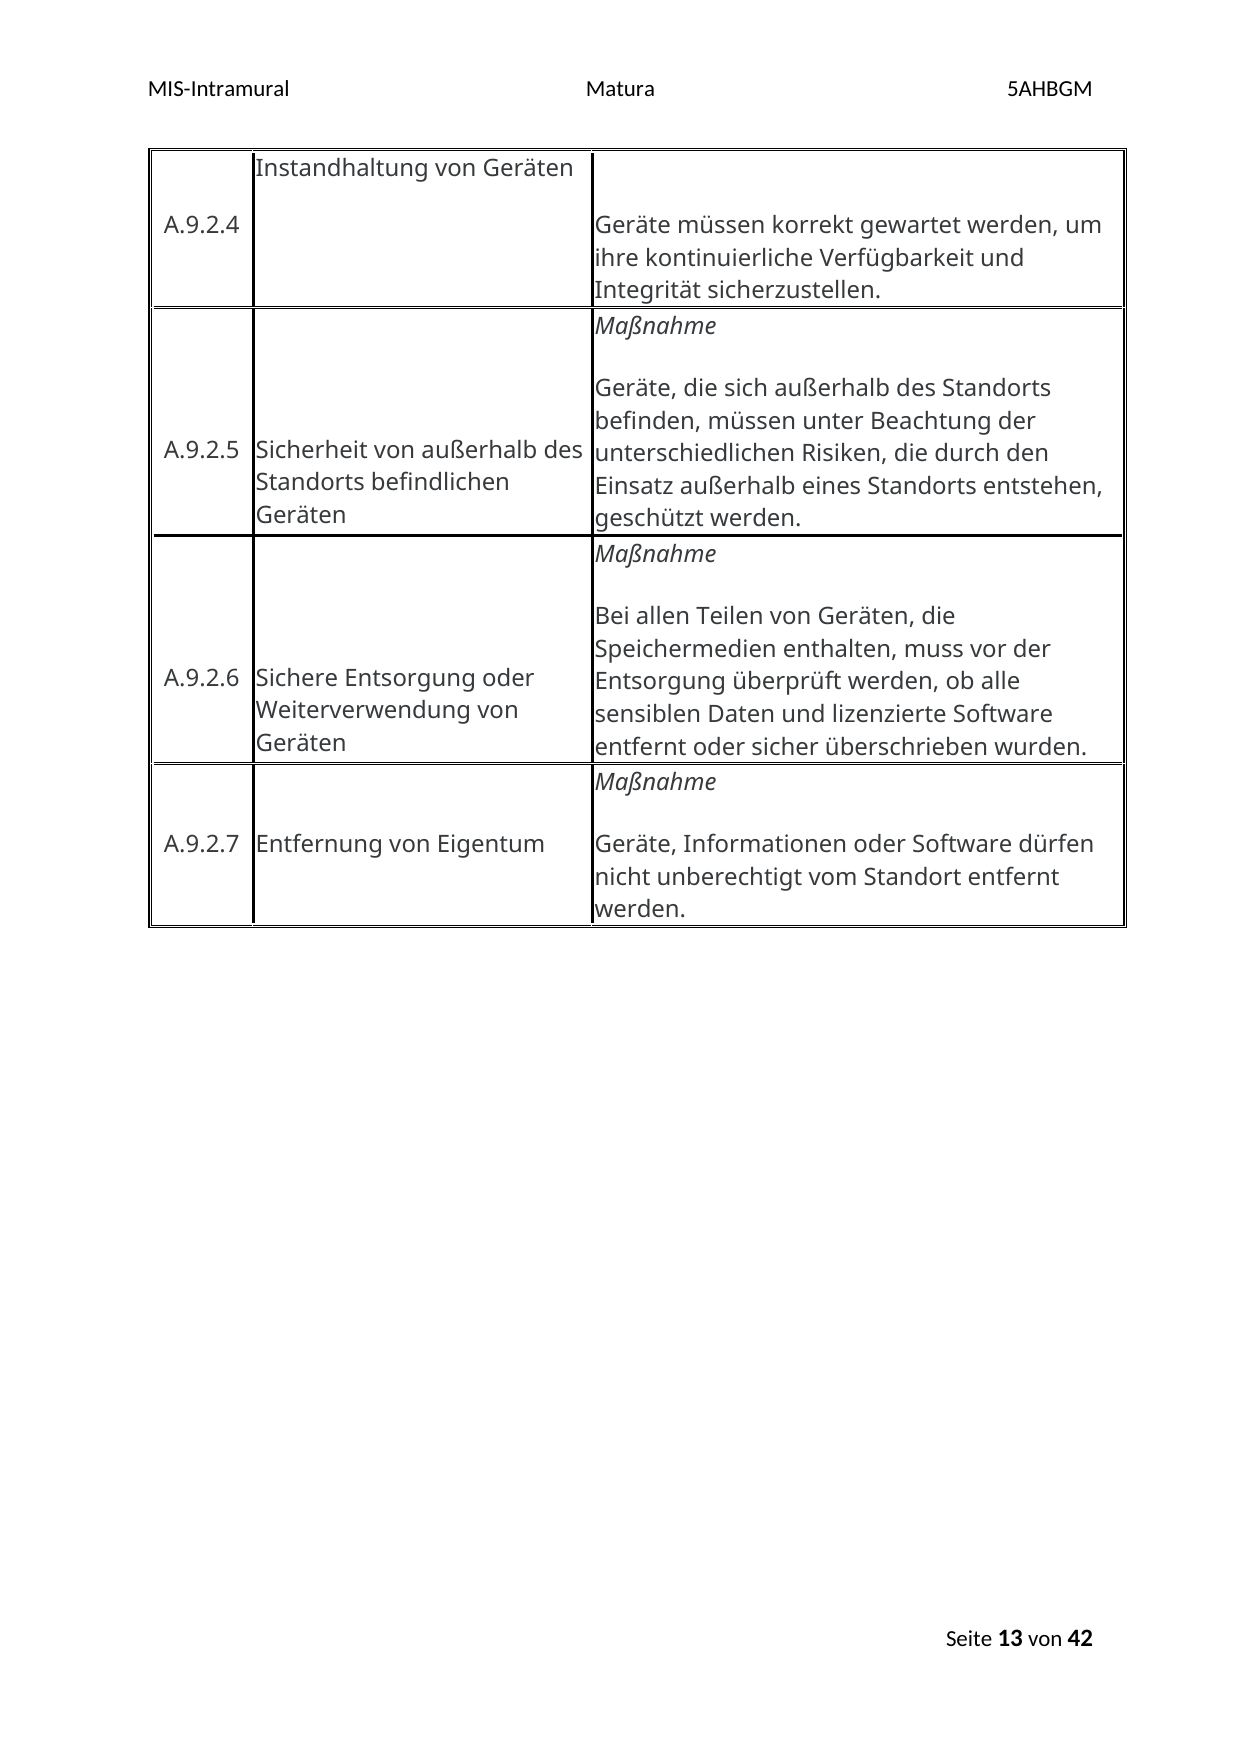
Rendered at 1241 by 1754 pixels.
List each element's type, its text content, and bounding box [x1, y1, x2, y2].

table_cell Maßnahme Geräte, Informationen oder Software dürfen nicht unberechtigt vom Standort entfernt werden. [592, 762, 1125, 925]
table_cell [253, 149, 592, 306]
table_cell Entfernung von Eigentum [253, 765, 592, 925]
table_cell Maßnahme Geräte, die sich außerhalb des Standorts befinden, müssen unter Beachtung der unterschiedlichen Risiken, die durch den Einsatz außerhalb eines Standorts entstehen, geschützt werden. [592, 306, 1125, 534]
table_cell A.9.2.5 [150, 306, 253, 534]
table_cell A.9.2.7 [150, 762, 253, 925]
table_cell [592, 151, 1123, 306]
table_cell Sichere Entsorgung oder Weiterverwendung von Geräten [255, 537, 591, 762]
table_cell A.9.2.6 [152, 534, 252, 762]
table_cell Sicherheit von außerhalb des Standorts befindlichen Geräten [255, 309, 591, 534]
table_cell A.9.2.4 [150, 149, 253, 306]
table_cell Maßnahme Bei allen Teilen von Geräten, die Speichermedien enthalten, muss vor der Entsorgung überprüft werden, ob alle sensiblen Daten und lizenzierte Software entfernt oder sicher überschrieben wurden. [594, 534, 1123, 762]
